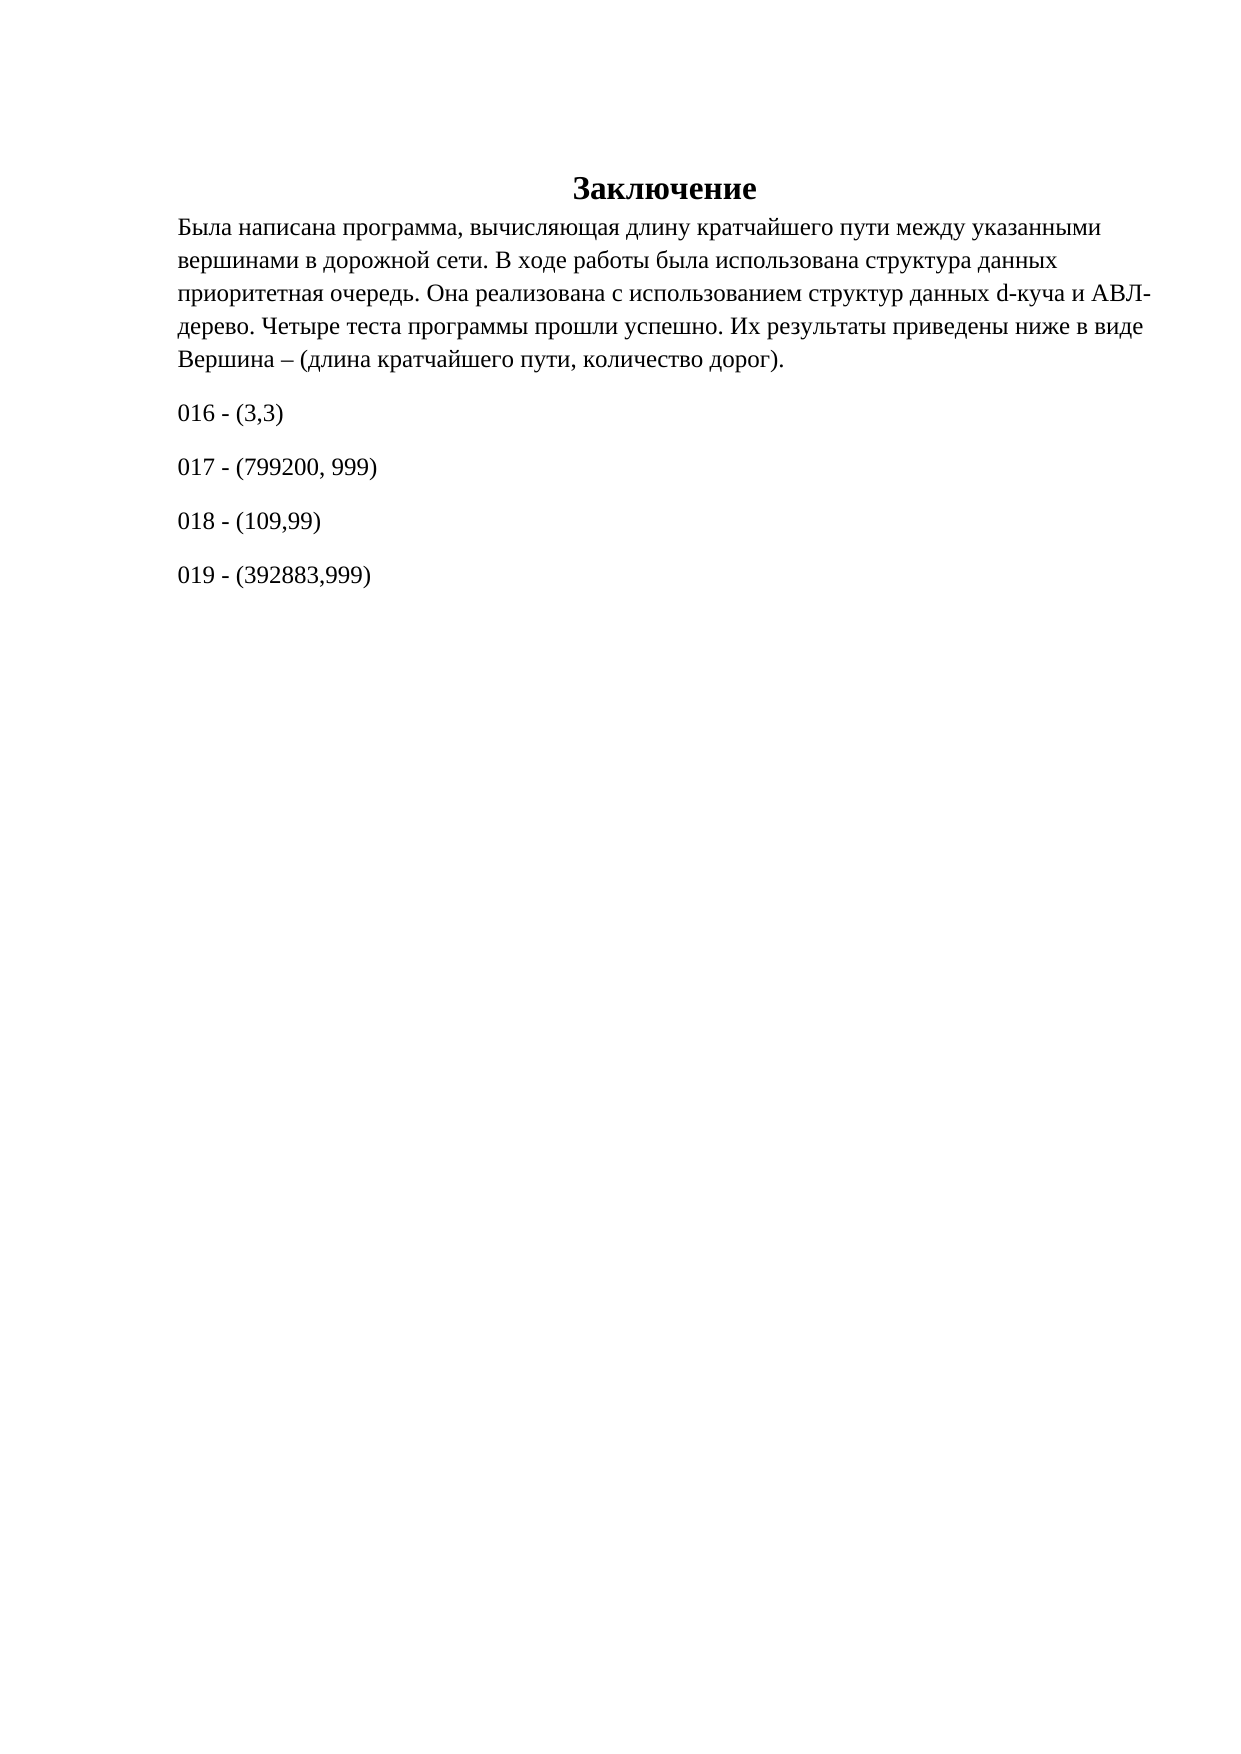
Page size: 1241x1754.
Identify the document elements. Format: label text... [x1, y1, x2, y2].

text 019 - (392883,999) [177, 560, 1152, 588]
text Была написана программа, вычисляющая длину кратчайшего пути между указанными вершинами в дорожной сети. В ходе работы была использована структура данных приоритетная очередь. Она реализована с использованием структур данных d-куча и АВЛ-дерево. Четыре теста программы прошли успешно. Их результаты приведены ниже в виде Вершина – (длина кратчайшего пути, количество дорог). [177, 212, 1152, 373]
text 018 - (109,99) [177, 506, 1152, 534]
text 017 - (799200, 999) [177, 452, 1152, 481]
text 016 - (3,3) [177, 398, 1152, 427]
subtitle Заключение [177, 168, 1152, 206]
